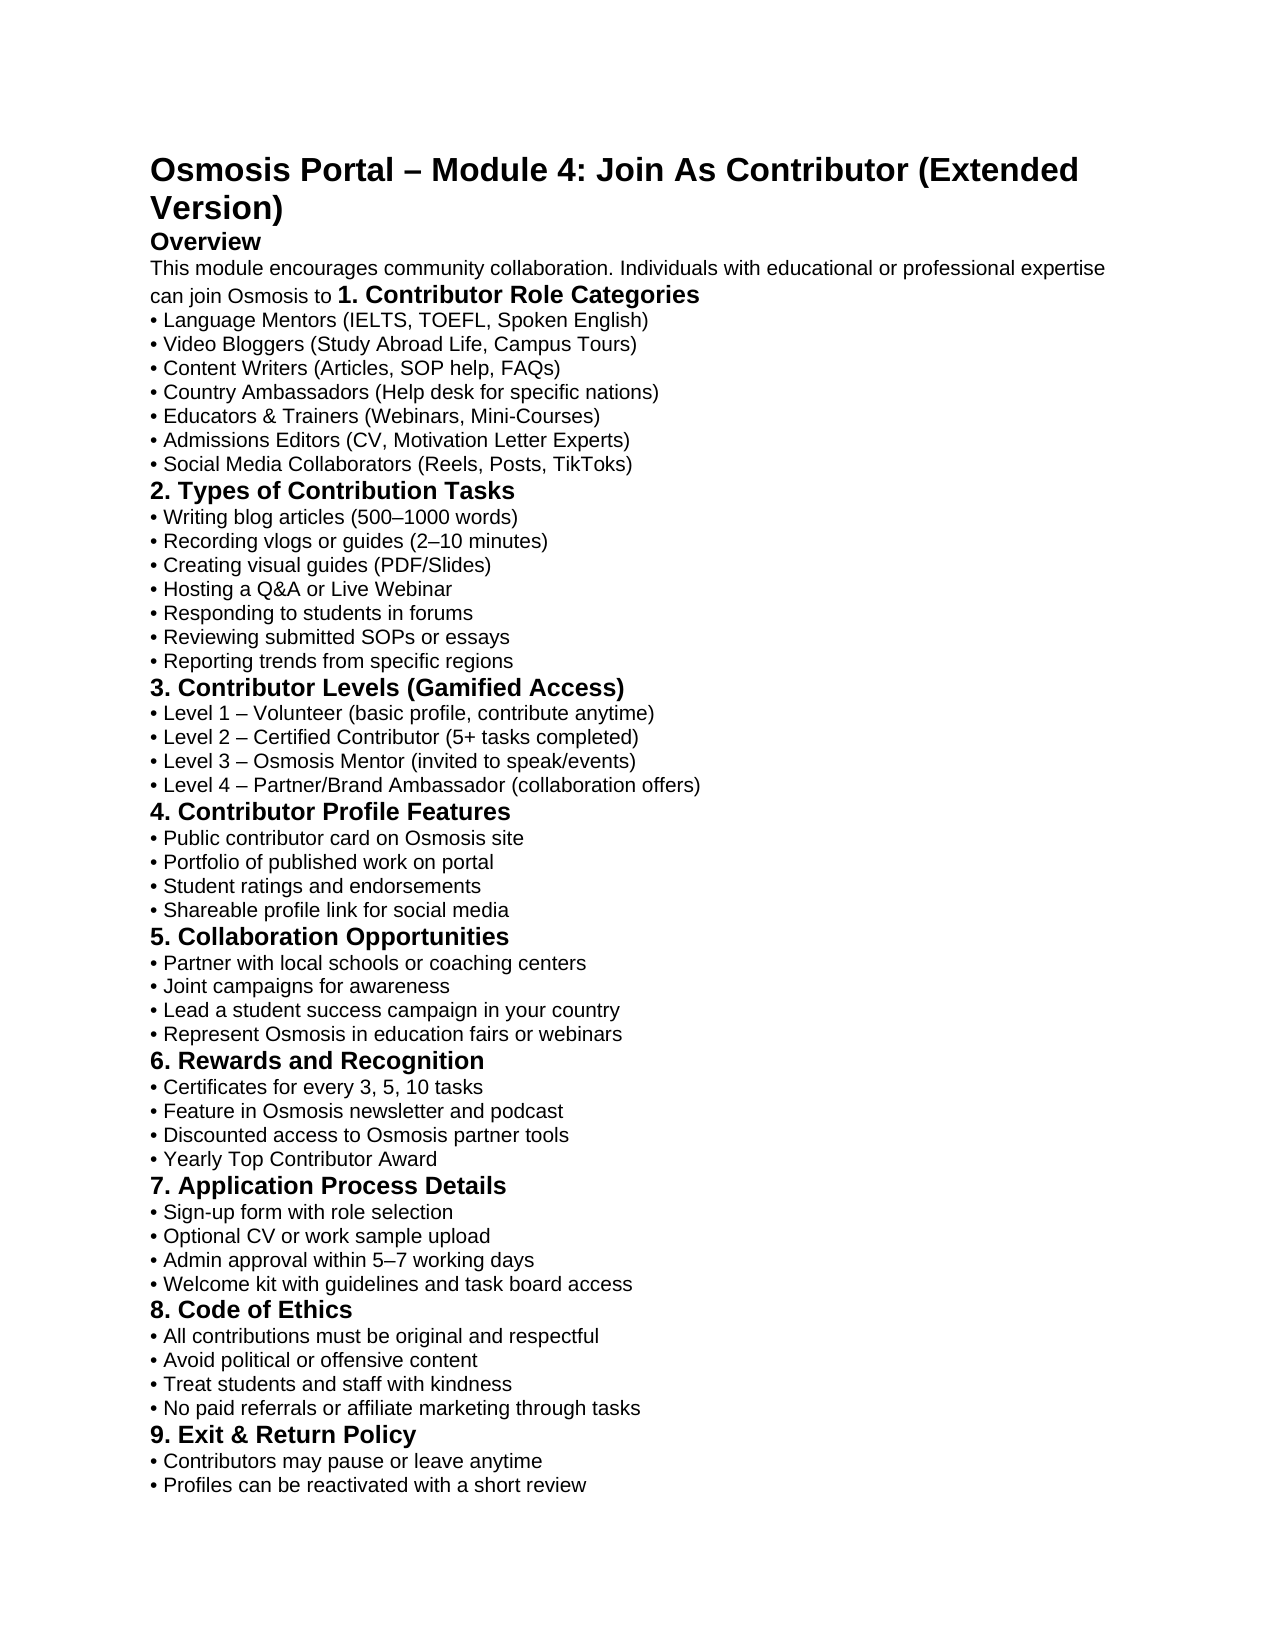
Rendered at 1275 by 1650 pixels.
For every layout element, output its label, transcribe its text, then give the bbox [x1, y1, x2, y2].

text • Recording vlogs or guides (2–10 minutes) [150, 529, 1125, 553]
text • Level 1 – Volunteer (basic profile, contribute anytime) [150, 701, 1125, 725]
text 8. Code of Ethics [150, 1295, 1125, 1324]
text • Creating visual guides (PDF/Slides) [150, 553, 1125, 577]
text • Language Mentors (IELTS, TOEFL, Spoken English) [150, 308, 1125, 332]
text • Represent Osmosis in education fairs or webinars [150, 1022, 1125, 1046]
text • Country Ambassadors (Help desk for specific nations) [150, 380, 1125, 404]
text • Level 4 – Partner/Brand Ambassador (collaboration offers) [150, 773, 1125, 797]
text 7. Application Process Details [150, 1171, 1125, 1199]
text • Discounted access to Osmosis partner tools [150, 1123, 1125, 1147]
text • No paid referrals or affiliate marketing through tasks [150, 1396, 1125, 1420]
text • Educators & Trainers (Webinars, Mini-Courses) [150, 404, 1125, 428]
text • Sign-up form with role selection [150, 1199, 1125, 1223]
text • Hosting a Q&A or Live Webinar [150, 577, 1125, 601]
text • Yearly Top Contributor Award [150, 1147, 1125, 1171]
text • Admin approval within 5–7 working days [150, 1247, 1125, 1271]
text • Profiles can be reactivated with a short review [150, 1473, 1125, 1497]
text 4. Contributor Profile Features [150, 797, 1125, 826]
text • Reporting trends from specific regions [150, 648, 1125, 672]
text • Certificates for every 3, 5, 10 tasks [150, 1075, 1125, 1099]
text • All contributions must be original and respectful [150, 1324, 1125, 1348]
text • Welcome kit with guidelines and task board access [150, 1271, 1125, 1295]
text • Social Media Collaborators (Reels, Posts, TikToks) [150, 452, 1125, 476]
text • Content Writers (Articles, SOP help, FAQs) [150, 356, 1125, 380]
text 6. Rewards and Recognition [150, 1046, 1125, 1075]
text • Feature in Osmosis newsletter and podcast [150, 1099, 1125, 1123]
text • Video Bloggers (Study Abroad Life, Campus Tours) [150, 332, 1125, 356]
text • Avoid political or offensive content [150, 1348, 1125, 1372]
text • Student ratings and endorsements [150, 874, 1125, 898]
text • Treat students and staff with kindness [150, 1372, 1125, 1396]
text • Reviewing submitted SOPs or essays [150, 624, 1125, 648]
text • Level 2 – Certified Contributor (5+ tasks completed) [150, 725, 1125, 749]
text Osmosis Portal – Module 4: Join As Contributor (Extended Version) [150, 150, 1125, 227]
text • Contributors may pause or leave anytime [150, 1449, 1125, 1473]
text Overview [150, 227, 1125, 256]
text • Shareable profile link for social media [150, 898, 1125, 922]
text • Responding to students in forums [150, 601, 1125, 624]
text 9. Exit & Return Policy [150, 1420, 1125, 1449]
text • Portfolio of published work on portal [150, 850, 1125, 874]
text 5. Collaboration Opportunities [150, 922, 1125, 950]
text • Public contributor card on Osmosis site [150, 826, 1125, 850]
text 3. Contributor Levels (Gamified Access) [150, 672, 1125, 701]
text • Admissions Editors (CV, Motivation Letter Experts) [150, 428, 1125, 452]
text • Lead a student success campaign in your country [150, 998, 1125, 1022]
text • Joint campaigns for awareness [150, 974, 1125, 998]
text • Writing blog articles (500–1000 words) [150, 505, 1125, 529]
text • Level 3 – Osmosis Mentor (invited to speak/events) [150, 749, 1125, 773]
text 2. Types of Contribution Tasks [150, 476, 1125, 505]
text • Partner with local schools or coaching centers [150, 950, 1125, 974]
text • Optional CV or work sample upload [150, 1223, 1125, 1247]
text This module encourages community collaboration. Individuals with educational or professional expertise can join Osmosis to 1. Contributor Role Categories [150, 256, 1125, 308]
